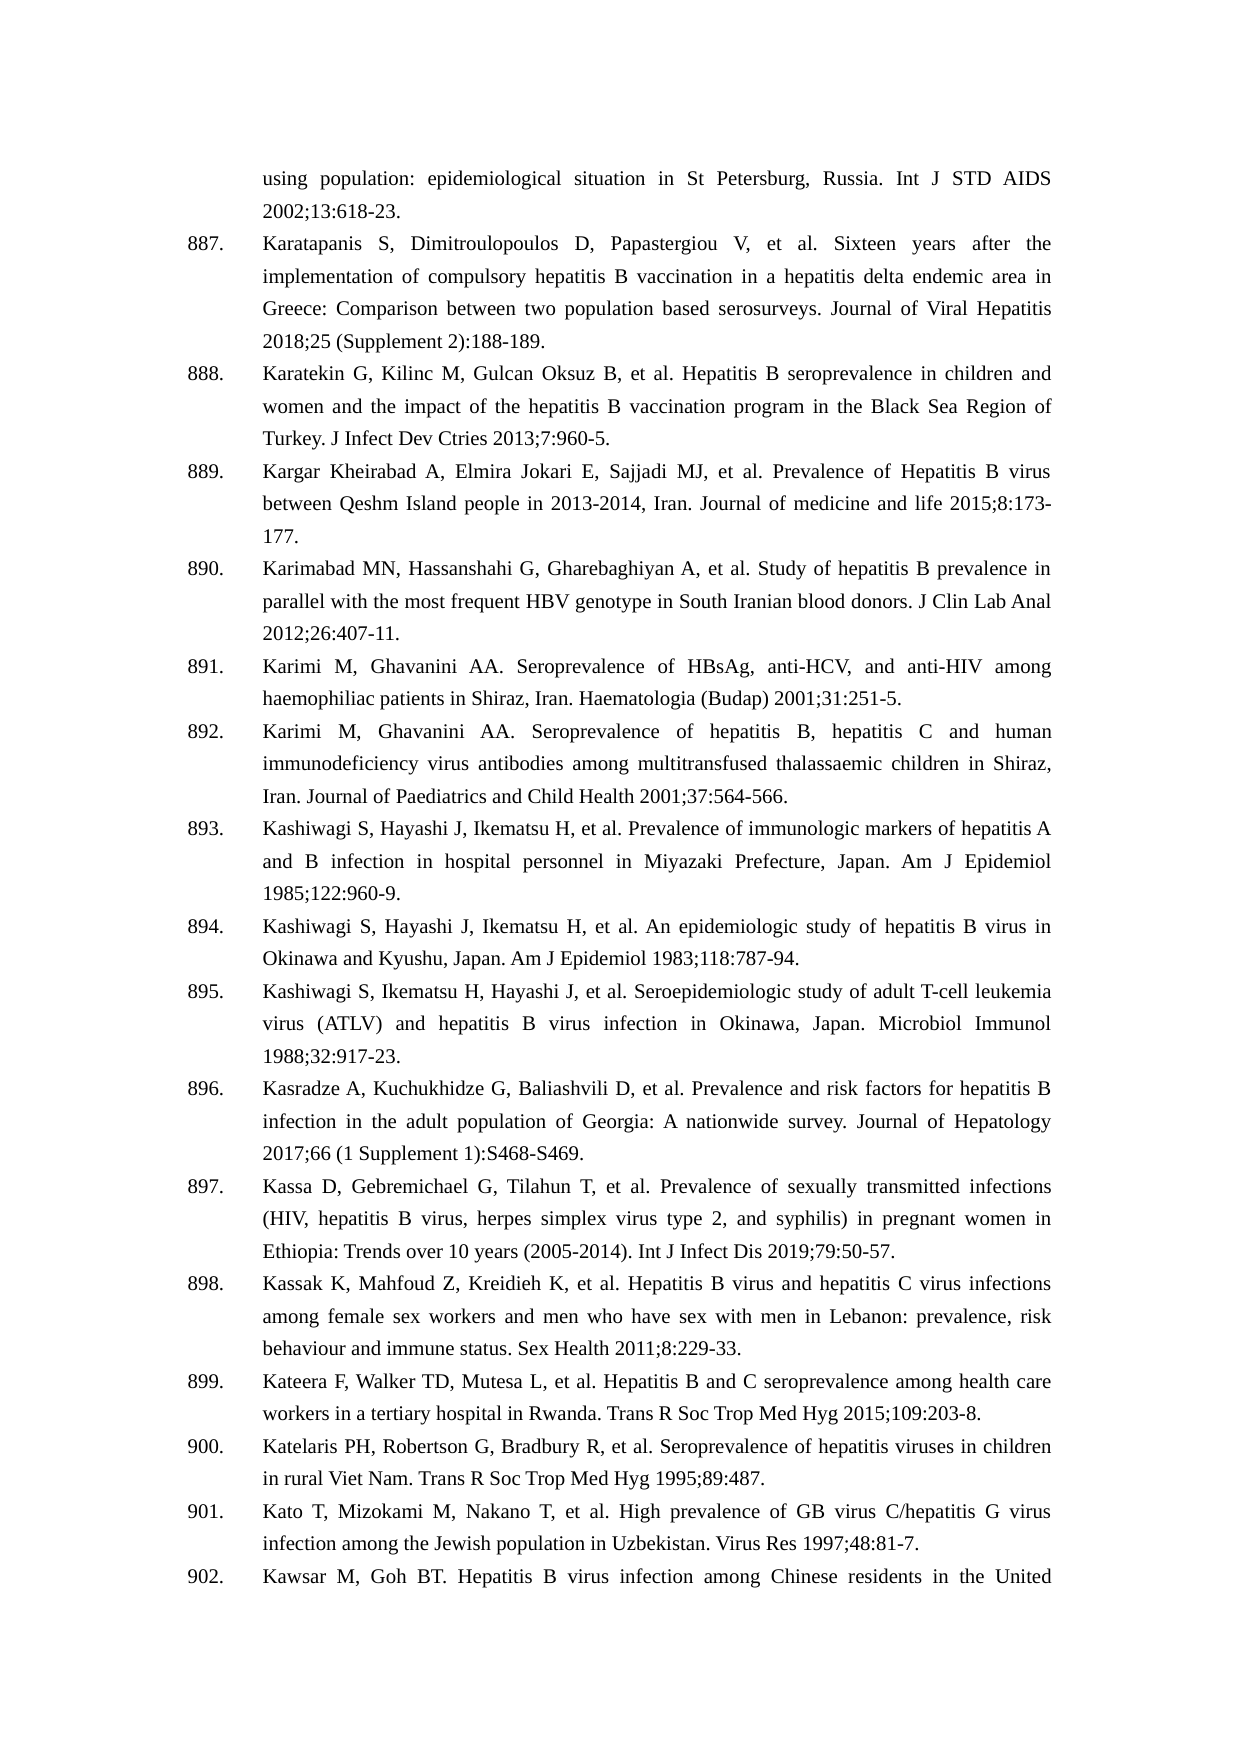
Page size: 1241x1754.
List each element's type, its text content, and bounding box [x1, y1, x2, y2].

text 900. Katelaris PH, Robertson G, Bradbury R, et al. Seroprevalence of hepatitis viruses in children in rural Viet Nam. Trans R Soc Trop Med Hyg 1995;89:487. [187, 1429, 1053, 1494]
text 893. Kashiwagi S, Hayashi J, Ikematsu H, et al. Prevalence of immunologic markers of hepatitis A and B infection in hospital personnel in Miyazaki Prefecture, Japan. Am J Epidemiol 1985;122:960-9. [187, 812, 1053, 909]
text 901. Kato T, Mizokami M, Nakano T, et al. High prevalence of GB virus C/hepatitis G virus infection among the Jewish population in Uzbekistan. Virus Res 1997;48:81-7. [187, 1494, 1053, 1559]
text 895. Kashiwagi S, Ikematsu H, Hayashi J, et al. Seroepidemiologic study of adult T-cell leukemia virus (ATLV) and hepatitis B virus infection in Okinawa, Japan. Microbiol Immunol 1988;32:917-23. [187, 974, 1053, 1072]
text 888. Karatekin G, Kilinc M, Gulcan Oksuz B, et al. Hepatitis B seroprevalence in children and women and the impact of the hepatitis B vaccination program in the Black Sea Region of Turkey. J Infect Dev Ctries 2013;7:960-5. [187, 357, 1053, 454]
text 898. Kassak K, Mahfoud Z, Kreidieh K, et al. Hepatitis B virus and hepatitis C virus infections among female sex workers and men who have sex with men in Lebanon: prevalence, risk behaviour and immune status. Sex Health 2011;8:229-33. [187, 1267, 1053, 1364]
text 899. Kateera F, Walker TD, Mutesa L, et al. Hepatitis B and C seroprevalence among health care workers in a tertiary hospital in Rwanda. Trans R Soc Trop Med Hyg 2015;109:203-8. [187, 1364, 1053, 1429]
text 887. Karatapanis S, Dimitroulopoulos D, Papastergiou V, et al. Sixteen years after the implementation of compulsory hepatitis B vaccination in a hepatitis delta endemic area in Greece: Comparison between two population based serosurveys. Journal of Viral Hepatitis 2018;25 (Supplement 2):188-189. [187, 227, 1053, 357]
text 894. Kashiwagi S, Hayashi J, Ikematsu H, et al. An epidemiologic study of hepatitis B virus in Okinawa and Kyushu, Japan. Am J Epidemiol 1983;118:787-94. [187, 909, 1053, 974]
text 890. Karimabad MN, Hassanshahi G, Gharebaghiyan A, et al. Study of hepatitis B prevalence in parallel with the most frequent HBV genotype in South Iranian blood donors. J Clin Lab Anal 2012;26:407-11. [187, 552, 1053, 649]
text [187, 1559, 1053, 1592]
text 892. Karimi M, Ghavanini AA. Seroprevalence of hepatitis B, hepatitis C and human immunodeficiency virus antibodies among multitransfused thalassaemic children in Shiraz, Iran. Journal of Paediatrics and Child Health 2001;37:564-566. [187, 714, 1053, 812]
text 891. Karimi M, Ghavanini AA. Seroprevalence of HBsAg, anti-HCV, and anti-HIV among haemophiliac patients in Shiraz, Iran. Haematologia (Budap) 2001;31:251-5. [187, 649, 1053, 714]
text 896. Kasradze A, Kuchukhidze G, Baliashvili D, et al. Prevalence and risk factors for hepatitis B infection in the adult population of Georgia: A nationwide survey. Journal of Hepatology 2017;66 (1 Supplement 1):S468-S469. [187, 1072, 1053, 1169]
text 897. Kassa D, Gebremichael G, Tilahun T, et al. Prevalence of sexually transmitted infections (HIV, hepatitis B virus, herpes simplex virus type 2, and syphilis) in pregnant women in Ethiopia: Trends over 10 years (2005-2014). Int J Infect Dis 2019;79:50-57. [187, 1169, 1053, 1267]
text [187, 162, 1053, 227]
text 889. Kargar Kheirabad A, Elmira Jokari E, Sajjadi MJ, et al. Prevalence of Hepatitis B virus between Qeshm Island people in 2013-2014, Iran. Journal of medicine and life 2015;8:173-177. [187, 454, 1053, 552]
